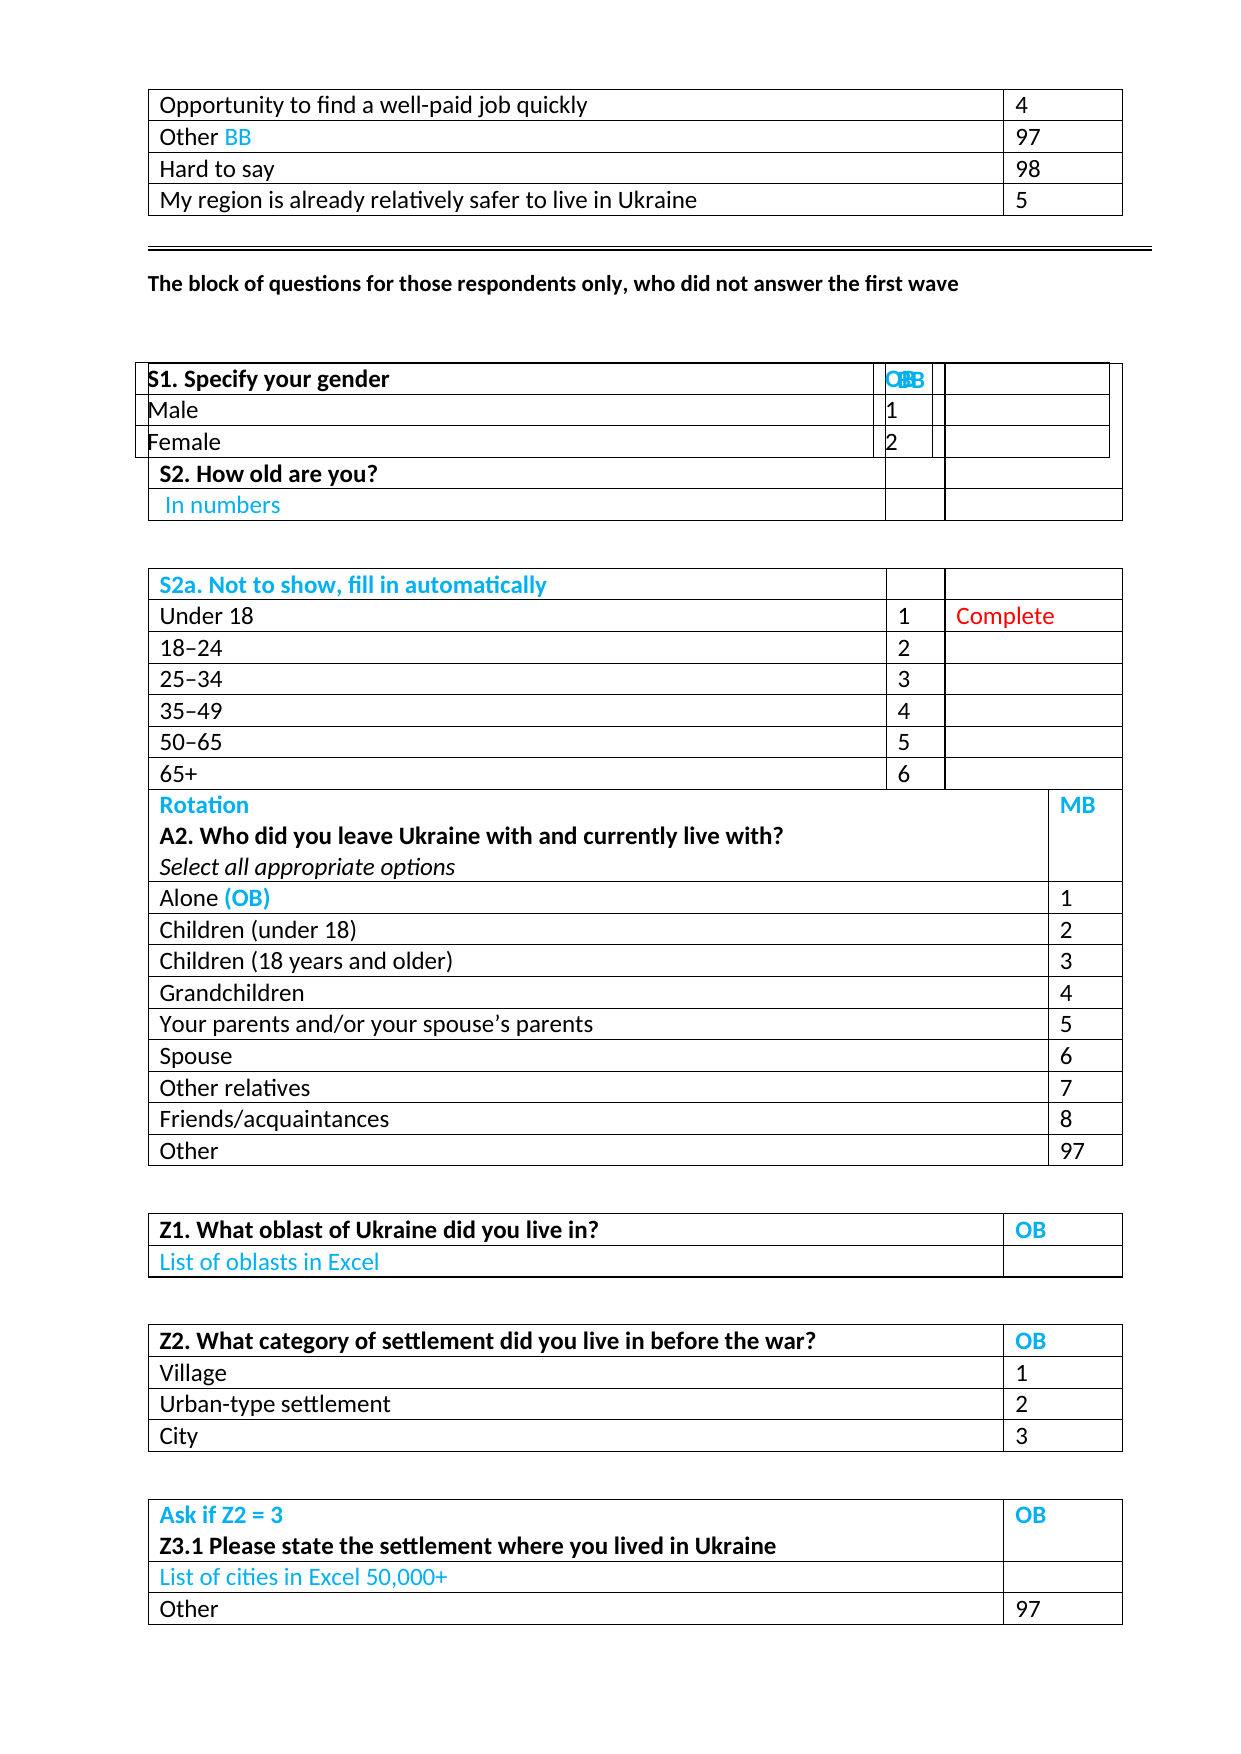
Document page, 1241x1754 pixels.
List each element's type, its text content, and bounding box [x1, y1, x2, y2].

table_cell 6 [1049, 1040, 1122, 1071]
table_cell List of cities in Excel 50,000+ [149, 1562, 1003, 1592]
table_cell My region is already relatively safer to live in Ukraine [149, 184, 1003, 215]
table_cell Opportunity to find a well-paid job quickly [149, 90, 1003, 120]
table_cell 97 [1004, 121, 1122, 152]
table_header S2. How old are you? [149, 458, 885, 488]
table_cell 2 [1049, 914, 1122, 944]
table_cell In numbers [149, 489, 885, 520]
table_cell Children (18 years and older) [149, 945, 1048, 976]
table_cell Other relatives [149, 1072, 1048, 1102]
table_cell 3 [887, 664, 944, 694]
table_header [946, 364, 1122, 488]
table_cell 2 [874, 426, 932, 457]
table_cell Friends/acquaintances [149, 1103, 1048, 1134]
table_cell 1 [874, 395, 932, 425]
table_header S1. Specify your gender [136, 363, 873, 393]
table_cell Alone (OB) [149, 882, 1048, 913]
table_cell 50–65 [149, 727, 886, 757]
table_header Z1. What oblast of Ukraine did you live in? [149, 1214, 1003, 1245]
table_header Ask if Z2 = 3 Z3.1 Please state the settlement where you lived in Ukraine [149, 1500, 1003, 1561]
table_cell 65+ [149, 758, 886, 789]
table_cell [946, 489, 1122, 520]
table_header S2a. Not to show, fill in automatically [149, 569, 886, 599]
table_cell 18–24 [149, 632, 886, 662]
table_cell 4 [1004, 90, 1122, 120]
table_cell 7 [1049, 1072, 1122, 1102]
table_header OB [1004, 1325, 1122, 1356]
table_cell Urban-type settlement [149, 1389, 1003, 1419]
table_header [946, 569, 1122, 599]
table_cell Other [149, 1593, 1003, 1624]
table_cell [946, 727, 1122, 757]
table_cell [933, 395, 1109, 425]
table_cell 35–49 [149, 695, 886, 726]
table_cell 4 [887, 695, 944, 726]
table_cell [946, 632, 1122, 662]
table_cell 2 [1004, 1389, 1122, 1419]
table_cell 97 [1049, 1135, 1122, 1165]
table_cell Female [136, 426, 873, 457]
table_cell [946, 758, 1122, 789]
table_cell 1 [887, 600, 944, 631]
table_cell Rotation A2. Who did you leave Ukraine with and currently live with? Select all appropriate options [149, 790, 1048, 881]
table_cell 1 [1004, 1357, 1122, 1387]
table_header OB [1004, 1500, 1122, 1561]
table_cell Other BB [149, 121, 1003, 152]
table_cell Your parents and/or your spouse’s parents [149, 1009, 1048, 1039]
table_cell Spouse [149, 1040, 1048, 1071]
table_header [933, 363, 1109, 393]
table_cell [933, 426, 1109, 457]
table_header Z2. What category of settlement did you live in before the war? [149, 1325, 1003, 1356]
table_cell 6 [887, 758, 944, 789]
table_cell Male [136, 395, 873, 425]
table_header [887, 569, 944, 599]
text The block of questions for those respondents only, who did not answer the first wave [148, 269, 1152, 297]
table_cell 5 [1004, 184, 1122, 215]
table_cell 5 [887, 727, 944, 757]
table_cell 98 [1004, 153, 1122, 183]
table_cell 4 [1049, 977, 1122, 1007]
table_cell Hard to say [149, 153, 1003, 183]
table_cell 2 [887, 632, 944, 662]
table_cell 8 [1049, 1103, 1122, 1134]
table_cell 25–34 [149, 664, 886, 694]
table_cell City [149, 1420, 1003, 1451]
table_cell Under 18 [149, 600, 886, 631]
table_cell [1004, 1562, 1122, 1592]
table_cell Village [149, 1357, 1003, 1387]
table_cell 97 [1004, 1593, 1122, 1624]
table_cell Grandchildren [149, 977, 1048, 1007]
table_cell [1004, 1246, 1122, 1276]
table_cell Other [149, 1135, 1048, 1165]
table_cell 5 [1049, 1009, 1122, 1039]
table_cell [946, 695, 1122, 726]
table_cell 3 [1049, 945, 1122, 976]
table_cell List of oblasts in Excel [149, 1246, 1003, 1276]
table_cell Children (under 18) [149, 914, 1048, 944]
table_cell MB [1049, 790, 1122, 881]
table_header BB [886, 458, 944, 488]
table_cell 1 [1049, 882, 1122, 913]
table_cell [946, 664, 1122, 694]
table_header OB [1004, 1214, 1122, 1245]
table_cell Complete [946, 600, 1122, 631]
table_cell [886, 489, 944, 520]
table_header OB [874, 363, 932, 393]
table_cell 3 [1004, 1420, 1122, 1451]
